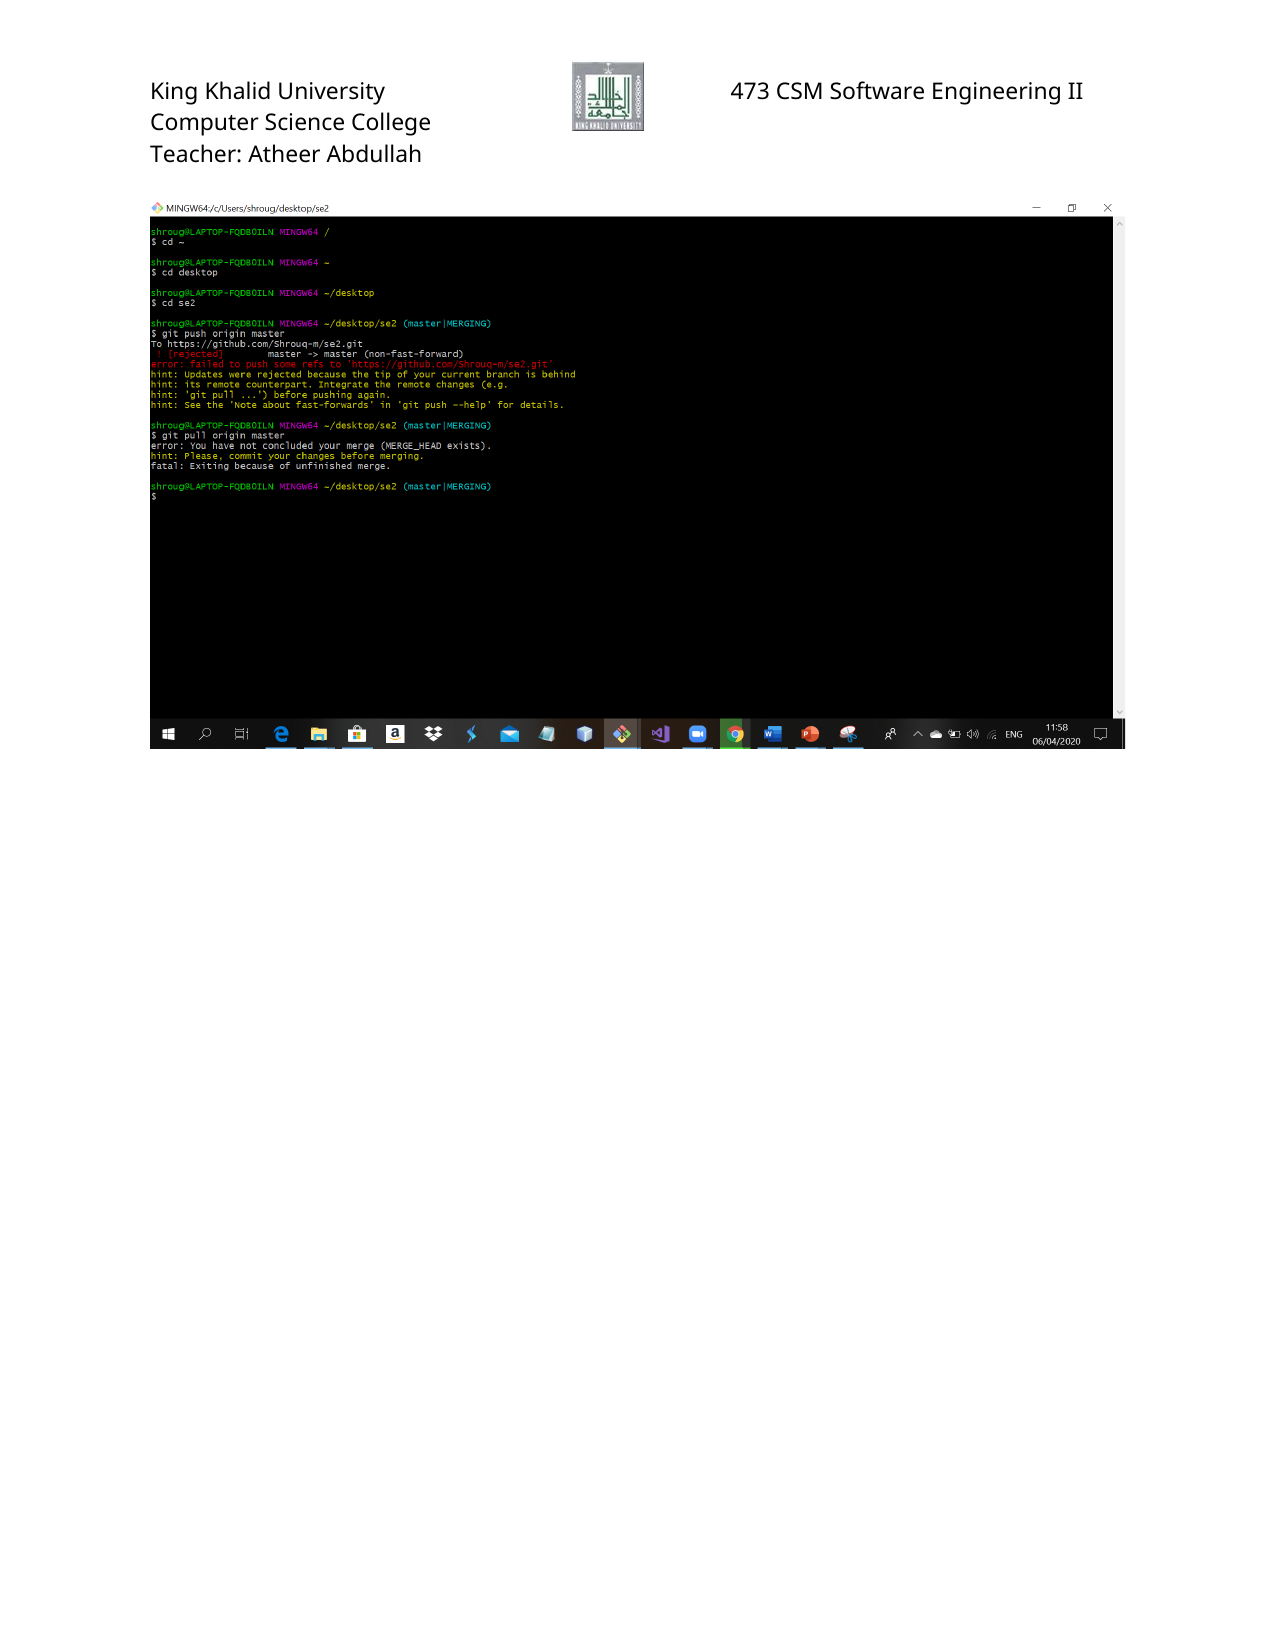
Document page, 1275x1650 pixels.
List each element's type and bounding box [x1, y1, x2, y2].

picture [571, 60, 644, 131]
picture [150, 200, 1125, 749]
